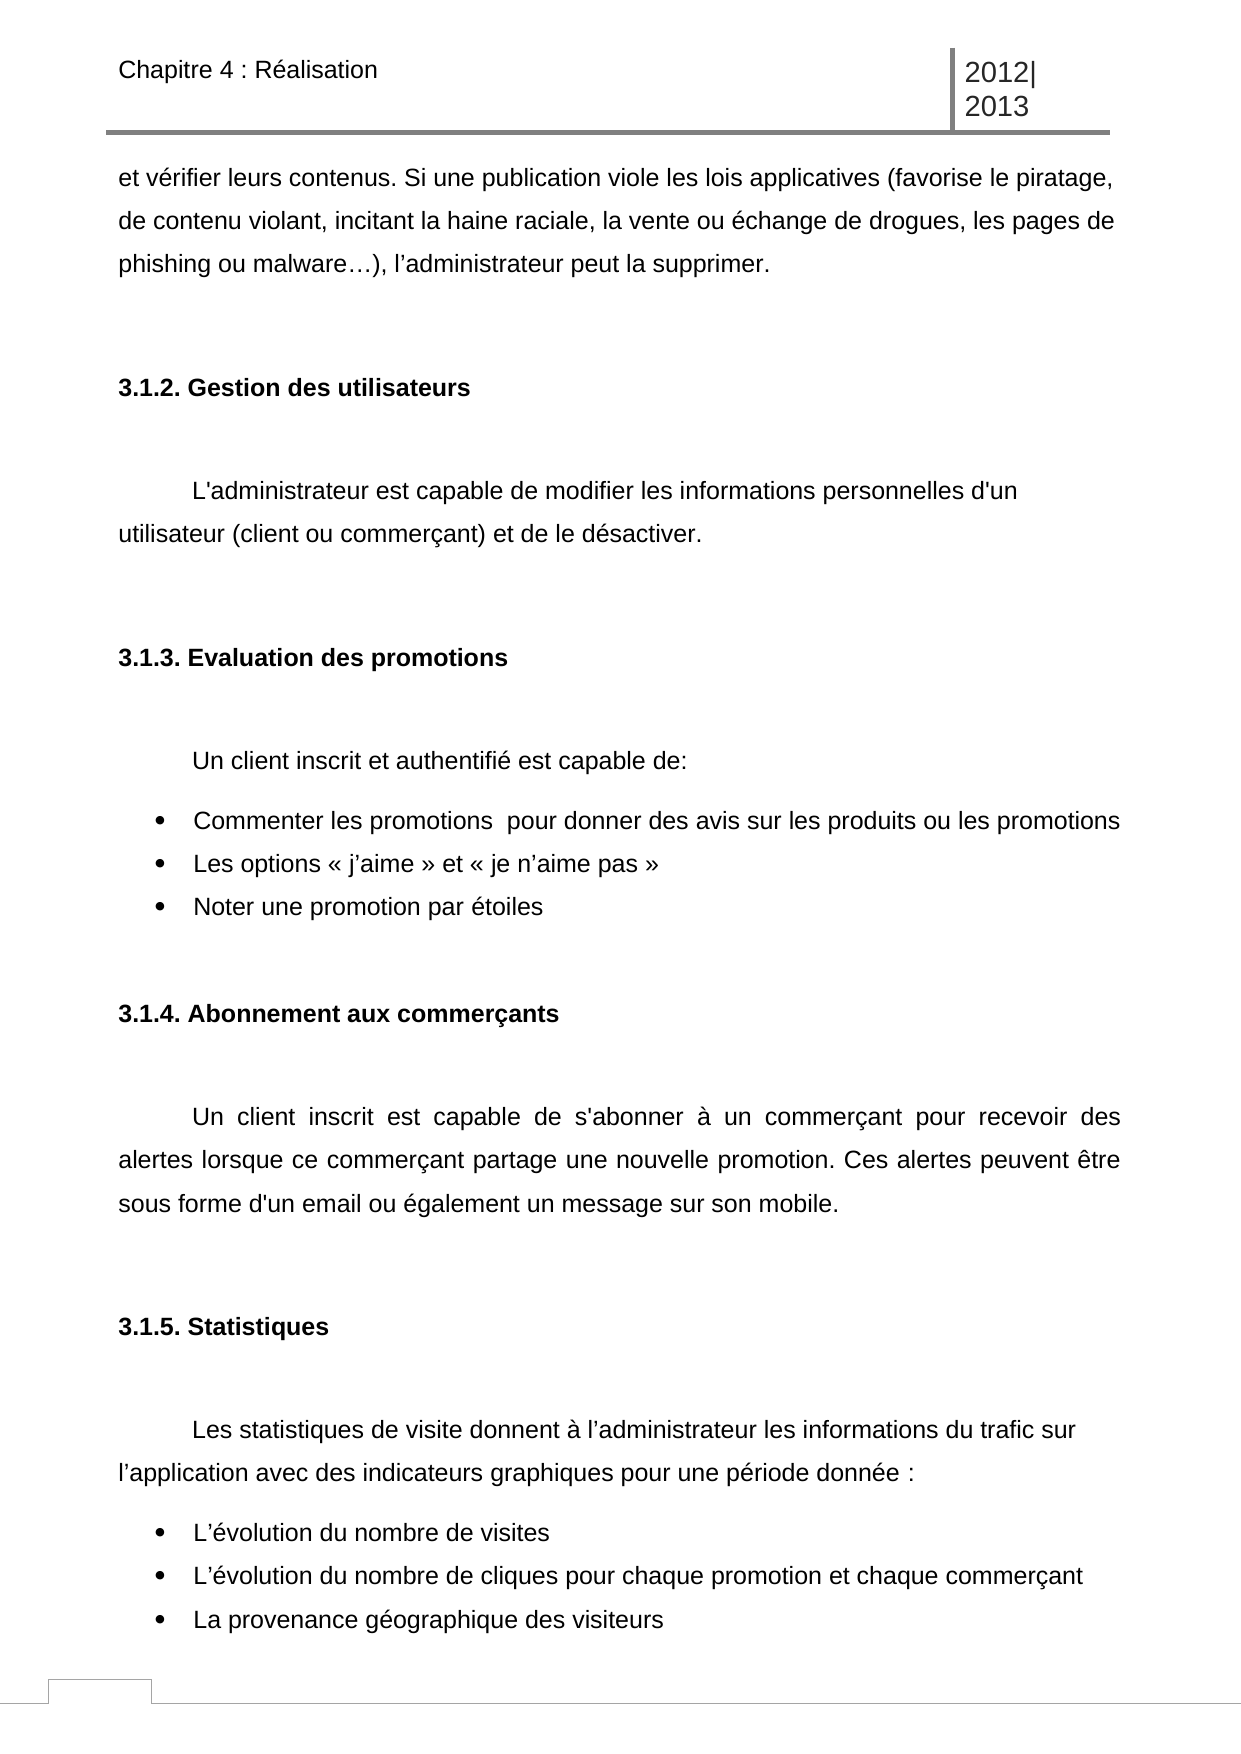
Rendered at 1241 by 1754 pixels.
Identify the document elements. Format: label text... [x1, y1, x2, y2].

subtitle 3.1.4. Abonnement aux commerçants [118, 999, 1122, 1028]
list Les options « j’aime » et « je n’aime pas » [156, 849, 1122, 878]
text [118, 163, 1122, 278]
list La provenance géographique des visiteurs [156, 1604, 1122, 1633]
list L’évolution du nombre de visites [156, 1518, 1122, 1547]
subtitle 3.1.3. Evaluation des promotions [118, 643, 1122, 672]
subtitle 3.1.2. Gestion des utilisateurs [118, 373, 1122, 402]
list L’évolution du nombre de cliques pour chaque promotion et chaque commerçant [156, 1561, 1122, 1590]
text L'administrateur est capable de modifier les informations personnelles d'un utilisateur (client ou commerçant) et de le désactiver. [118, 476, 1122, 548]
list Commenter les promotions pour donner des avis sur les produits ou les promotions [156, 806, 1122, 834]
subtitle 3.1.5. Statistiques [118, 1312, 1122, 1341]
list Noter une promotion par étoiles [156, 892, 1122, 921]
text Un client inscrit et authentifié est capable de: [118, 746, 1122, 775]
text Les statistiques de visite donnent à l’administrateur les informations du trafic sur l’application avec des indicateurs graphiques pour une période donnée : [118, 1415, 1122, 1487]
text Un client inscrit est capable de s'abonner à un commerçant pour recevoir des alertes lorsque ce commerçant partage une nouvelle promotion. Ces alertes peuvent être sous forme d'un email ou également un message sur son mobile. [118, 1102, 1122, 1217]
